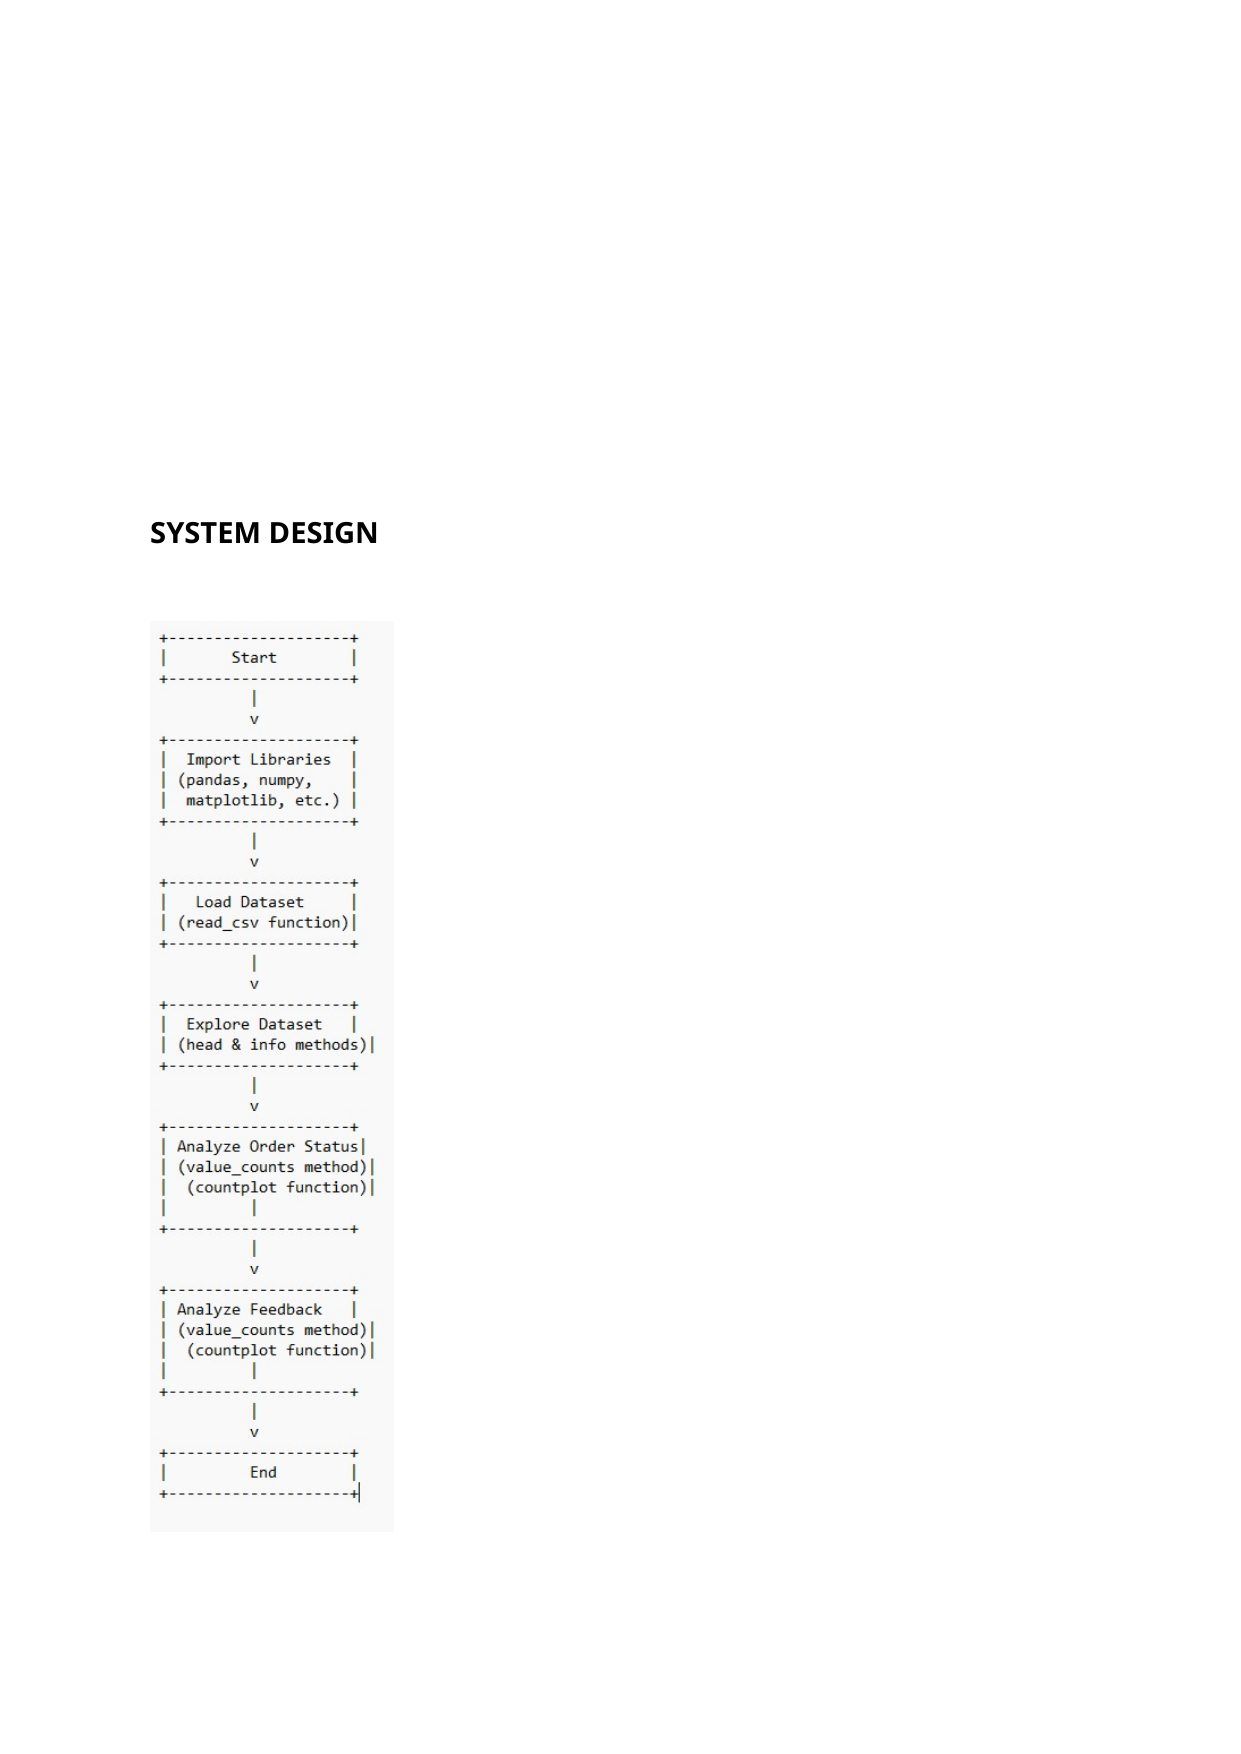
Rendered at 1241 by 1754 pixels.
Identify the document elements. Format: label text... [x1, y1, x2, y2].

picture [150, 621, 394, 1532]
text SYSTEM DESIGN [150, 512, 1090, 552]
